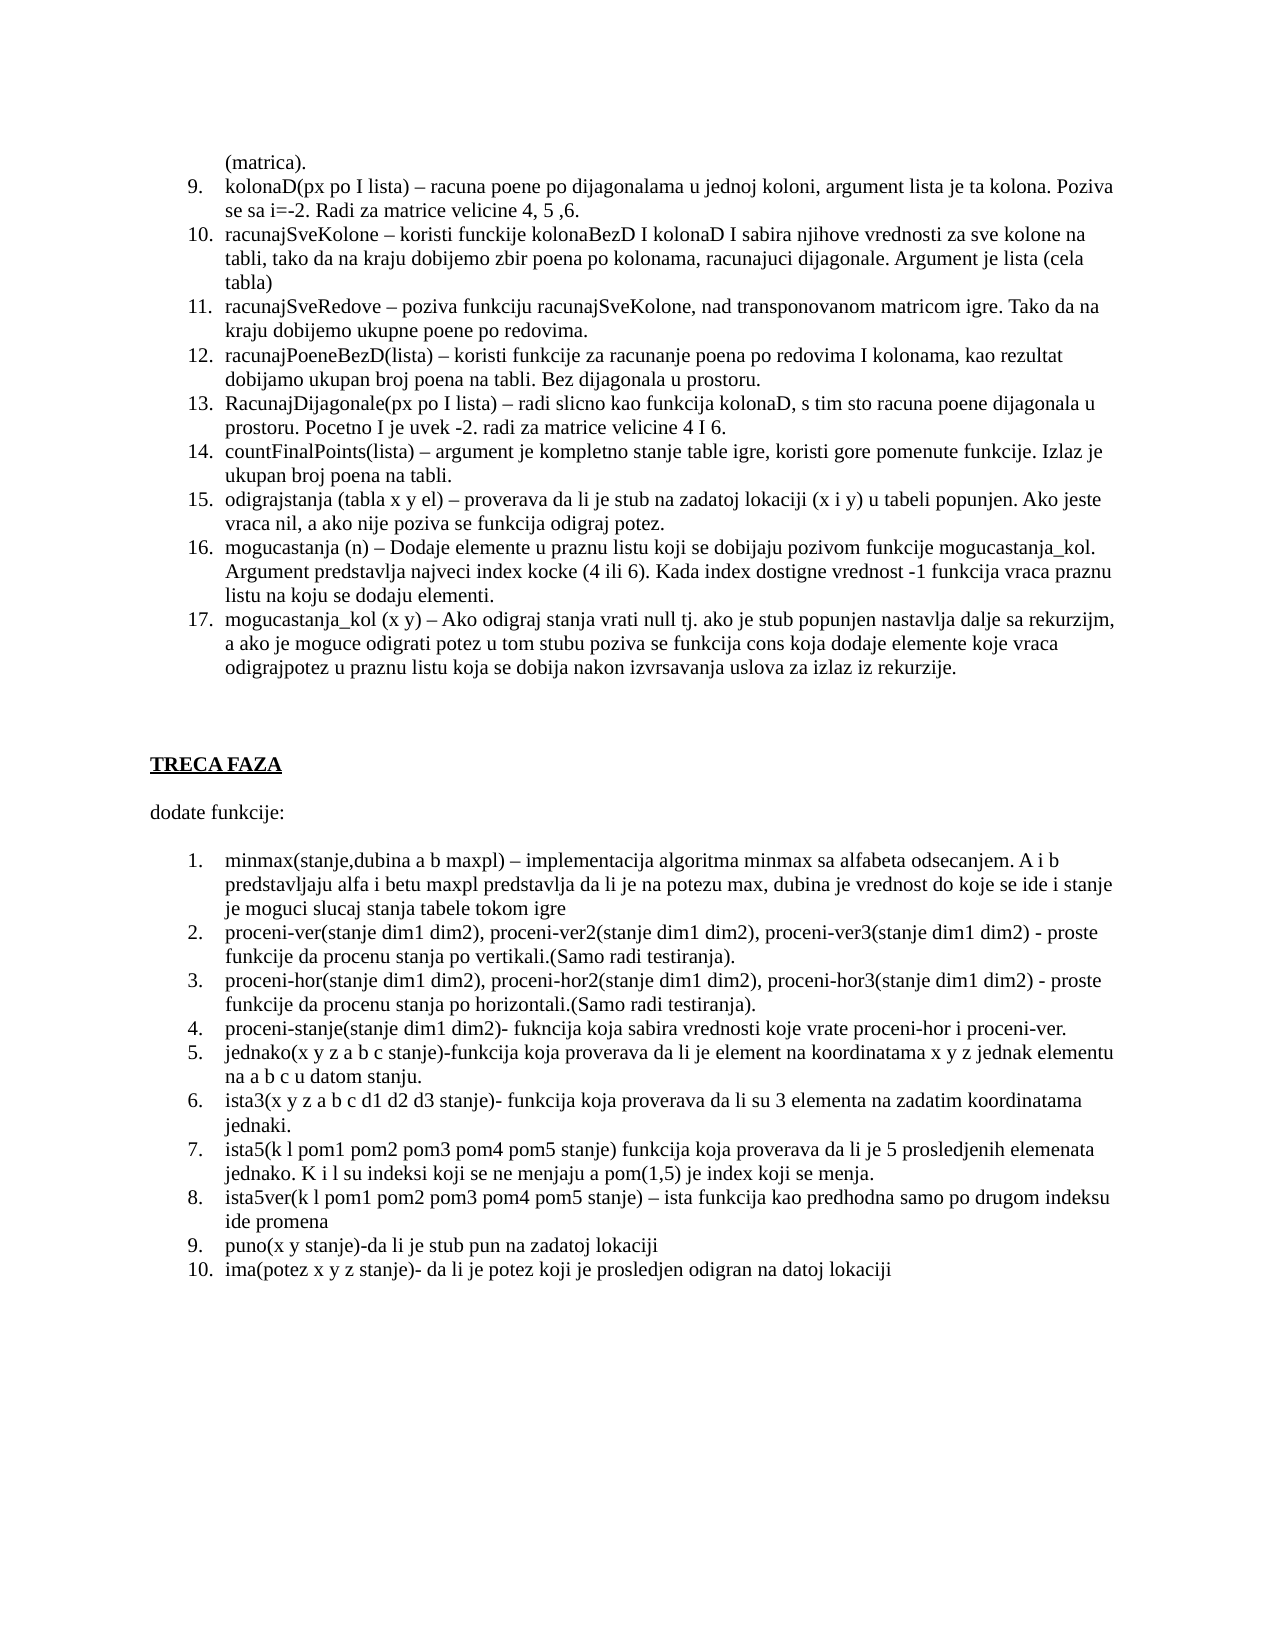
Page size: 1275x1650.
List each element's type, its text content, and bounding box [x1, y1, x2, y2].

list kolonaD(px po I lista) – racuna poene po dijagonalama u jednoj koloni, argument lista je ta kolona. Poziva se sa i=-2. Radi za matrice velicine 4, 5 ,6. [187, 174, 1125, 222]
list ista5ver(k l pom1 pom2 pom3 pom4 pom5 stanje) – ista funkcija kao predhodna samo po drugom indeksu ide promena [187, 1185, 1125, 1233]
list racunajSveRedove – poziva funkciju racunajSveKolone, nad transponovanom matricom igre. Tako da na kraju dobijemo ukupne poene po redovima. [187, 294, 1125, 342]
list ima(potez x y z stanje)- da li je potez koji je prosledjen odigran na datoj lokaciji [187, 1257, 1125, 1281]
list proceni-ver(stanje dim1 dim2), proceni-ver2(stanje dim1 dim2), proceni-ver3(stanje dim1 dim2) - proste funkcije da procenu stanja po vertikali.(Samo radi testiranja). [187, 920, 1125, 968]
list countFinalPoints(lista) – argument je kompletno stanje table igre, koristi gore pomenute funkcije. Izlaz je ukupan broj poena na tabli. [187, 439, 1125, 487]
text dodate funkcije: [150, 800, 1125, 824]
list ista5(k l pom1 pom2 pom3 pom4 pom5 stanje) funkcija koja proverava da li je 5 prosledjenih elemenata jednako. K i l su indeksi koji se ne menjaju a pom(1,5) je index koji se menja. [187, 1137, 1125, 1185]
list mogucastanja (n) – Dodaje elemente u praznu listu koji se dobijaju pozivom funkcije mogucastanja_kol. Argument predstavlja najveci index kocke (4 ili 6). Kada index dostigne vrednost -1 funkcija vraca praznu listu na koju se dodaju elementi. [187, 535, 1125, 607]
list racunajPoeneBezD(lista) – koristi funkcije za racunanje poena po redovima I kolonama, kao rezultat dobijamo ukupan broj poena na tabli. Bez dijagonala u prostoru. [187, 342, 1125, 391]
list proceni-hor(stanje dim1 dim2), proceni-hor2(stanje dim1 dim2), proceni-hor3(stanje dim1 dim2) - proste funkcije da procenu stanja po horizontali.(Samo radi testiranja). [187, 968, 1125, 1016]
list odigrajstanja (tabla x y el) – proverava da li je stub na zadatoj lokaciji (x i y) u tabeli popunjen. Ako jeste vraca nil, a ako nije poziva se funkcija odigraj potez. [187, 487, 1125, 535]
list puno(x y stanje)-da li je stub pun na zadatoj lokaciji [187, 1233, 1125, 1257]
text TRECA FAZA [150, 752, 1125, 776]
list mogucastanja_kol (x y) – Ako odigraj stanja vrati null tj. ako je stub popunjen nastavlja dalje sa rekurzijm, a ako je moguce odigrati potez u tom stubu poziva se funkcija cons koja dodaje elemente koje vraca odigrajpotez u praznu listu koja se dobija nakon izvrsavanja uslova za izlaz iz rekurzije. [187, 607, 1125, 679]
list racunajSveKolone – koristi funckije kolonaBezD I kolonaD I sabira njihove vrednosti za sve kolone na tabli, tako da na kraju dobijemo zbir poena po kolonama, racunajuci dijagonale. Argument je lista (cela tabla) [187, 222, 1125, 294]
list proceni-stanje(stanje dim1 dim2)- fukncija koja sabira vrednosti koje vrate proceni-hor i proceni-ver. [187, 1016, 1125, 1040]
list minmax(stanje,dubina a b maxpl) – implementacija algoritma minmax sa alfabeta odsecanjem. A i b predstavljaju alfa i betu maxpl predstavlja da li je na potezu max, dubina je vrednost do koje se ide i stanje je moguci slucaj stanja tabele tokom igre [187, 848, 1125, 920]
list jednako(x y z a b c stanje)-funkcija koja proverava da li je element na koordinatama x y z jednak elementu na a b c u datom stanju. [187, 1040, 1125, 1088]
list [187, 150, 1125, 174]
list ista3(x y z a b c d1 d2 d3 stanje)- funkcija koja proverava da li su 3 elementa na zadatim koordinatama jednaki. [187, 1088, 1125, 1137]
list RacunajDijagonale(px po I lista) – radi slicno kao funkcija kolonaD, s tim sto racuna poene dijagonala u prostoru. Pocetno I je uvek -2. radi za matrice velicine 4 I 6. [187, 391, 1125, 439]
